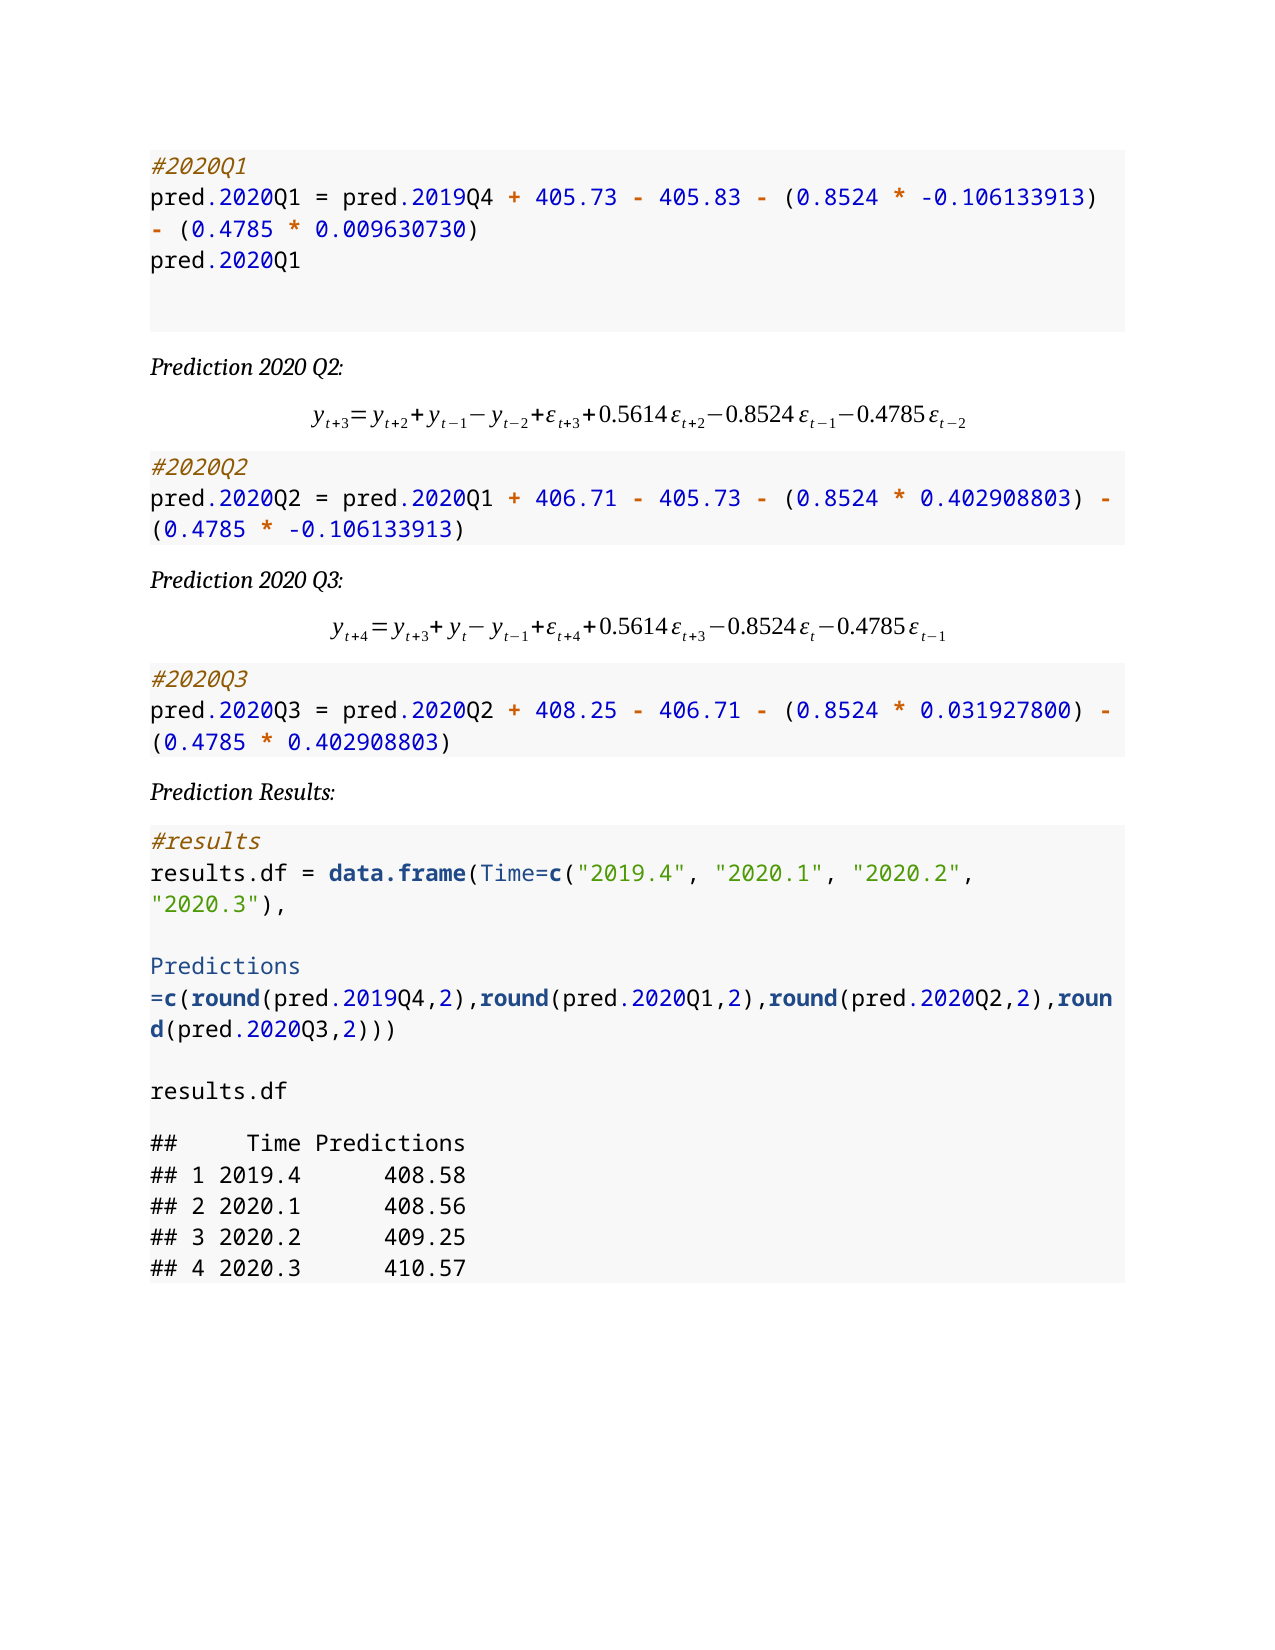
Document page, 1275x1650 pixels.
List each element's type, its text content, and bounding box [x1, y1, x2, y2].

text #2020Q2 pred.2020Q2 = pred.2020Q1 + 406.71 - 405.73 - (0.8524 * 0.402908803) - (0.4785 * -0.106133913) [150, 451, 1125, 545]
text Prediction 2020 Q2: [150, 353, 1125, 382]
text Prediction 2020 Q3: [150, 566, 1125, 594]
text #2020Q1 pred.2020Q1 = pred.2019Q4 + 405.73 - 405.83 - (0.8524 * -0.106133913) - (0.4785 * 0.009630730) pred.2020Q1 [150, 150, 1125, 332]
text #results results.df = data.frame(Time=c("2019.4", "2020.1", "2020.2", "2020.3"), Predictions=c(round(pred.2019Q4,2),round(pred.2020Q1,2),round(pred.2020Q2,2),round(pred.2020Q3,2))) results.df [150, 825, 1125, 1106]
text #2020Q3 pred.2020Q3 = pred.2020Q2 + 408.25 - 406.71 - (0.8524 * 0.031927800) - (0.4785 * 0.402908803) [246, 663, 1125, 757]
text ## Time Predictions ## 1 2019.4 408.58 ## 2 2020.1 408.56 ## 3 2020.2 409.25 ## 4 2020.3 410.57 [150, 1127, 1125, 1283]
text Prediction Results: [150, 778, 1125, 806]
